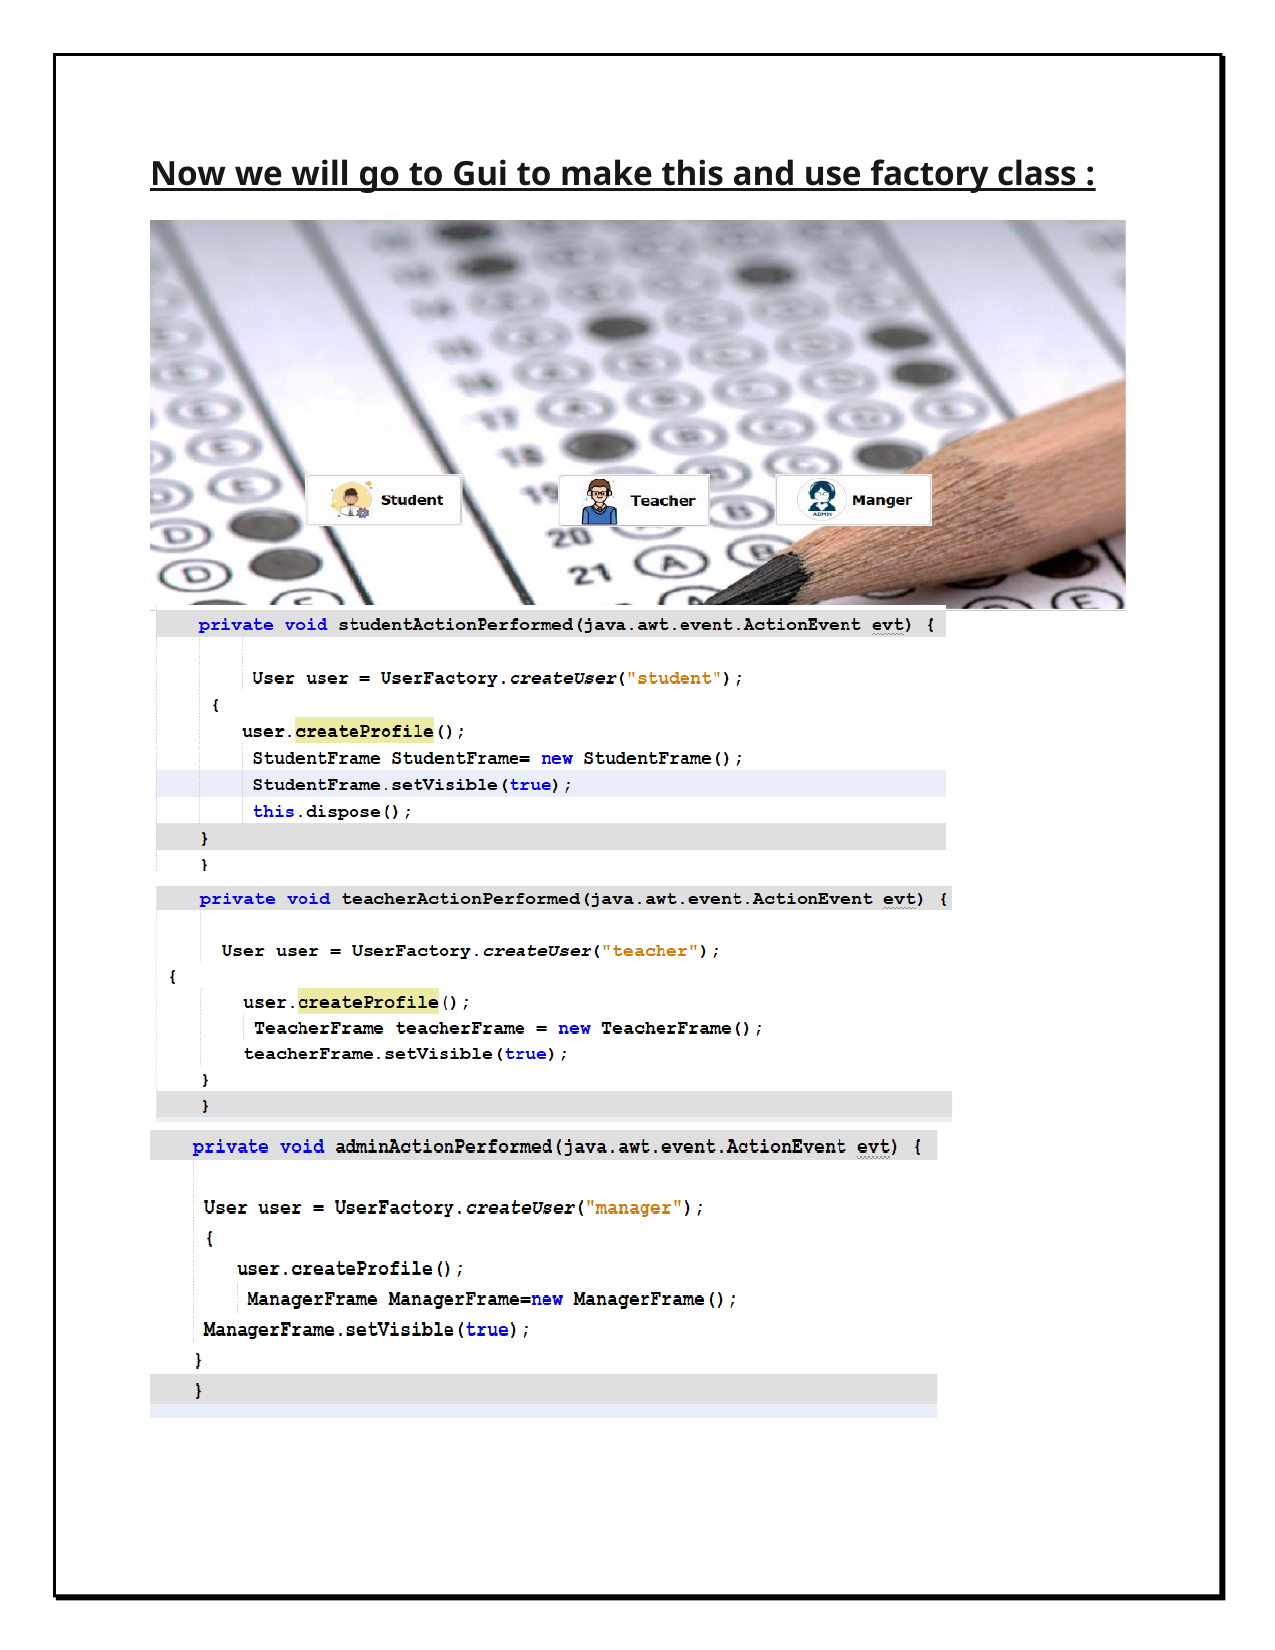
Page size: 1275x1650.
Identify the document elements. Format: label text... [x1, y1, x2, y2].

picture [150, 1130, 938, 1418]
text Now we will go to Gui to make this and use factory class : [150, 150, 1162, 195]
picture [156, 886, 953, 1122]
picture [150, 220, 1126, 871]
